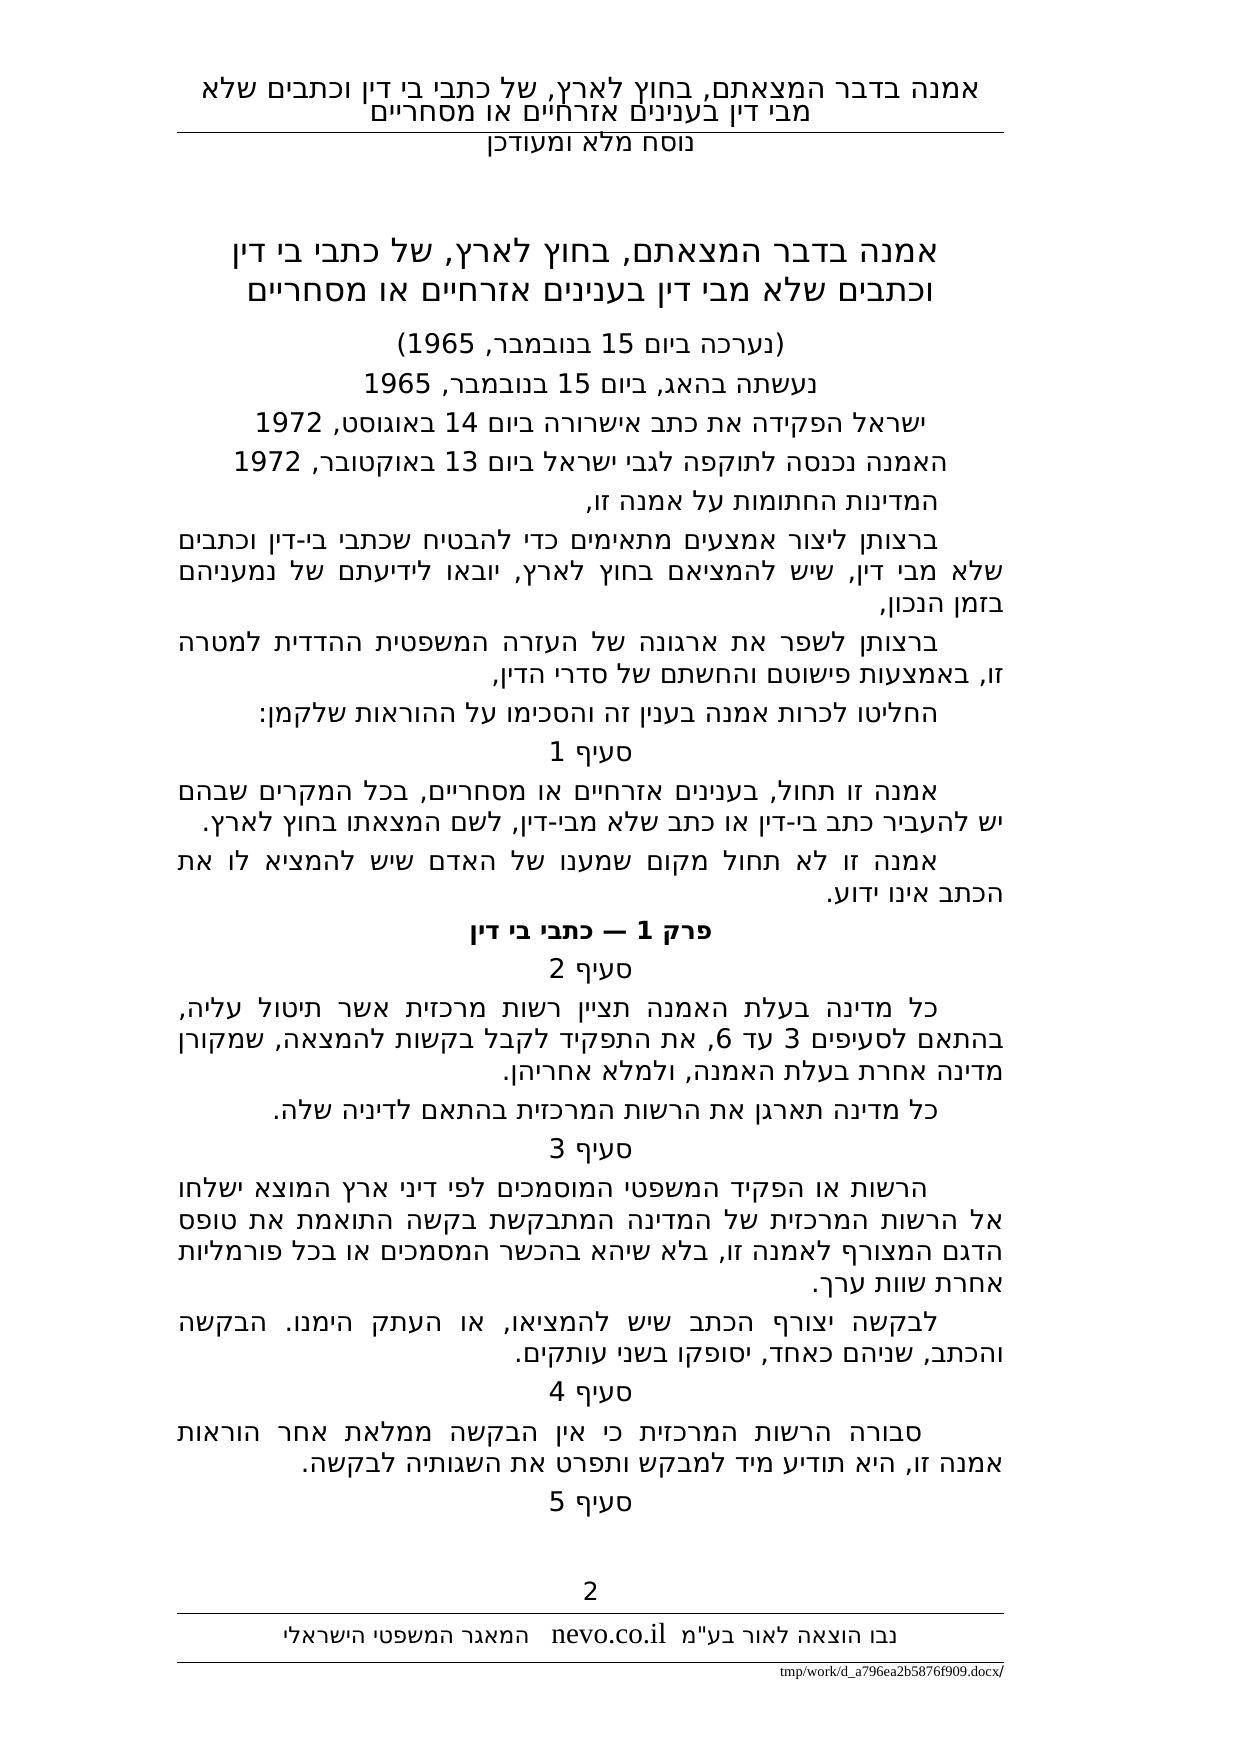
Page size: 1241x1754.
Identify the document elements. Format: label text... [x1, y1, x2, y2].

text סעיף 2 [177, 953, 1004, 984]
text פרק 1 — כתבי בי דין [177, 916, 1004, 946]
text סעיף 5 [177, 1486, 1004, 1518]
text כל מדינה תארגן את הרשות המרכזית בהתאם לדיניה שלה. [177, 1094, 1004, 1126]
text אמנה זו תחול, בענינים אזרחיים או מסחריים, בכל המקרים שבהם יש להעביר כתב בי-דין או כתב שלא מבי-דין, לשם המצאתו בחוץ לארץ. [177, 775, 1004, 838]
text סעיף 4 [177, 1377, 1004, 1408]
text (נערכה ביום 15 בנובמבר, 1965) [177, 329, 1004, 360]
text הרשות או הפקיד המשפטי המוסמכים לפי דיני ארץ המוצא ישלחו אל הרשות המרכזית של המדינה המתבקשת בקשה התואמת את טופס הדגם המצורף לאמנה זו, בלא שיהא בהכשר המסמכים או בכל פורמליות אחרת שוות ערך. [177, 1172, 1004, 1299]
text אמנה בדבר המצאתם, בחוץ לארץ, של כתבי בי דין וכתבים שלא מבי דין בענינים אזרחיים או מסחריים [177, 231, 1004, 309]
text ישראל הפקידה את כתב אישרורה ביום 14 באוגוסט, 1972 [177, 407, 1004, 438]
text ברצותן ליצור אמצעים מתאימים כדי להבטיח שכתבי בי-דין וכתבים שלא מבי דין, שיש להמציאם בחוץ לארץ, יובאו לידיעתם של נמעניהם בזמן הנכון, [177, 524, 1004, 619]
text החליטו לכרות אמנה בענין זה והסכימו על ההוראות שלקמן: [177, 697, 1004, 728]
text האמנה נכנסה לתוקפה לגבי ישראל ביום 13 באוקטובר, 1972 [177, 446, 1004, 478]
text סעיף 1 [177, 736, 1004, 768]
text אמנה זו לא תחול מקום שמענו של האדם שיש להמציא לו את הכתב אינו ידוע. [177, 846, 1004, 909]
text נעשתה בהאג, ביום 15 בנובמבר, 1965 [177, 368, 1004, 399]
text ברצותן לשפר את ארגונה של העזרה המשפטית ההדדית למטרה זו, באמצעות פישוטם והחשתם של סדרי הדין, [177, 626, 1004, 689]
text המדינות החתומות על אמנה זו, [177, 485, 1004, 517]
text לבקשה יצורף הכתב שיש להמציאו, או העתק הימנו. הבקשה והכתב, שניהם כאחד, יסופקו בשני עותקים. [177, 1306, 1004, 1369]
text סעיף 3 [177, 1133, 1004, 1165]
text כל מדינה בעלת האמנה תציין רשות מרכזית אשר תיטול עליה, בהתאם לסעיפים 3 עד 6, את התפקיד לקבל בקשות להמצאה, שמקורן מדינה אחרת בעלת האמנה, ולמלא אחריהן. [177, 992, 1004, 1087]
text סבורה הרשות המרכזית כי אין הבקשה ממלאת אחר הוראות אמנה זו, היא תודיע מיד למבקש ותפרט את השגותיה לבקשה. [177, 1416, 1004, 1479]
